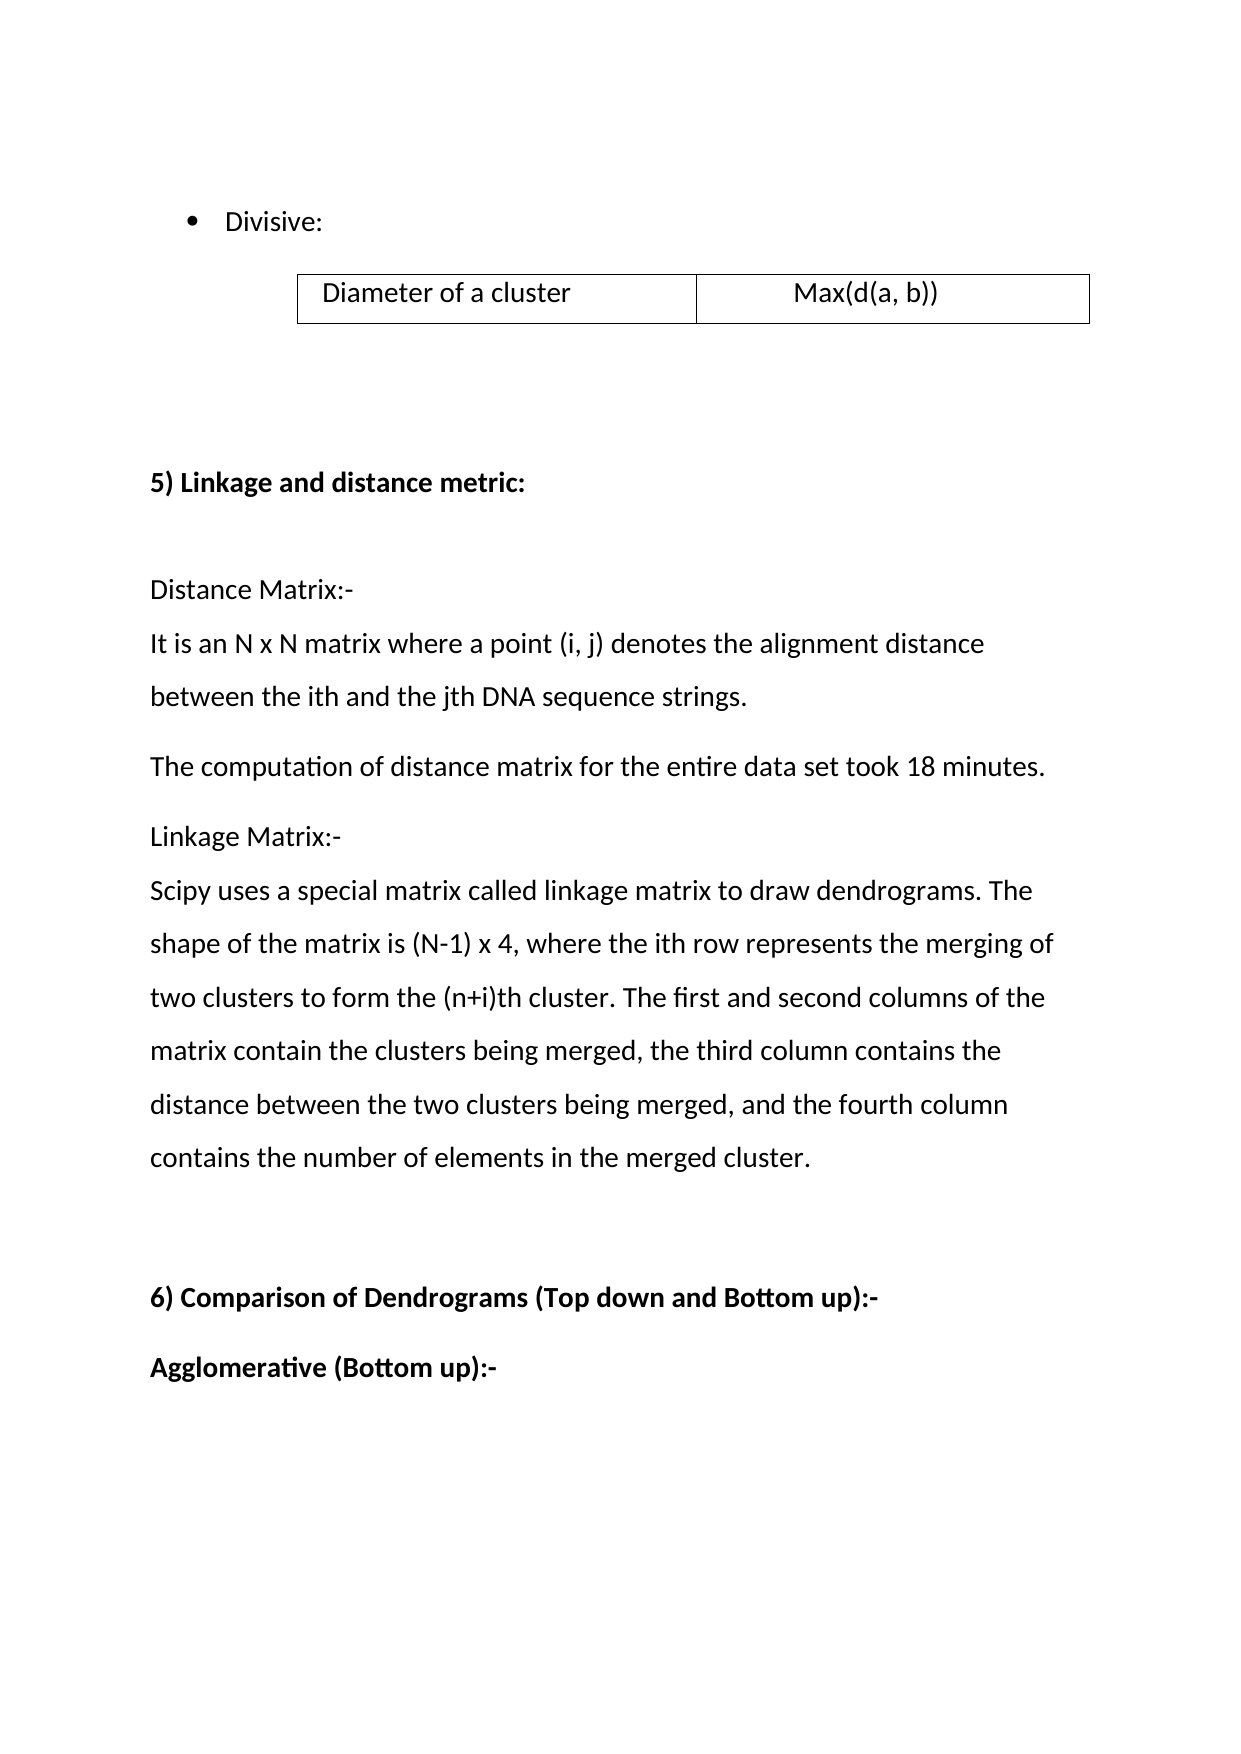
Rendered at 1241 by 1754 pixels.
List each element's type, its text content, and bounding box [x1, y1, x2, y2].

text Linkage Matrix:- [150, 818, 1090, 854]
table_header Diameter of a cluster [298, 275, 696, 323]
text It is an N x N matrix where a point (i, j) denotes the alignment distance between the ith and the jth DNA sequence strings. [150, 625, 1090, 714]
text Scipy uses a special matrix called linkage matrix to draw dendrograms. The shape of the matrix is (N-1) x 4, where the ith row represents the merging of two clusters to form the (n+i)th cluster. The first and second columns of the matrix contain the clusters being merged, the third column contains the distance between the two clusters being merged, and the fourth column contains the number of elements in the merged cluster. [150, 872, 1090, 1175]
text Distance Matrix:- [150, 571, 1090, 607]
text 5) Linkage and distance metric: [150, 464, 1090, 500]
text The computation of distance matrix for the entire data set took 18 minutes. [150, 748, 1090, 784]
text 6) Comparison of Dendrograms (Top down and Bottom up):- [150, 1279, 1090, 1315]
table_header Max(d(a, b)) [697, 275, 1089, 323]
list Divisive: [187, 203, 1090, 239]
text Agglomerative (Bottom up):- [150, 1349, 1090, 1385]
